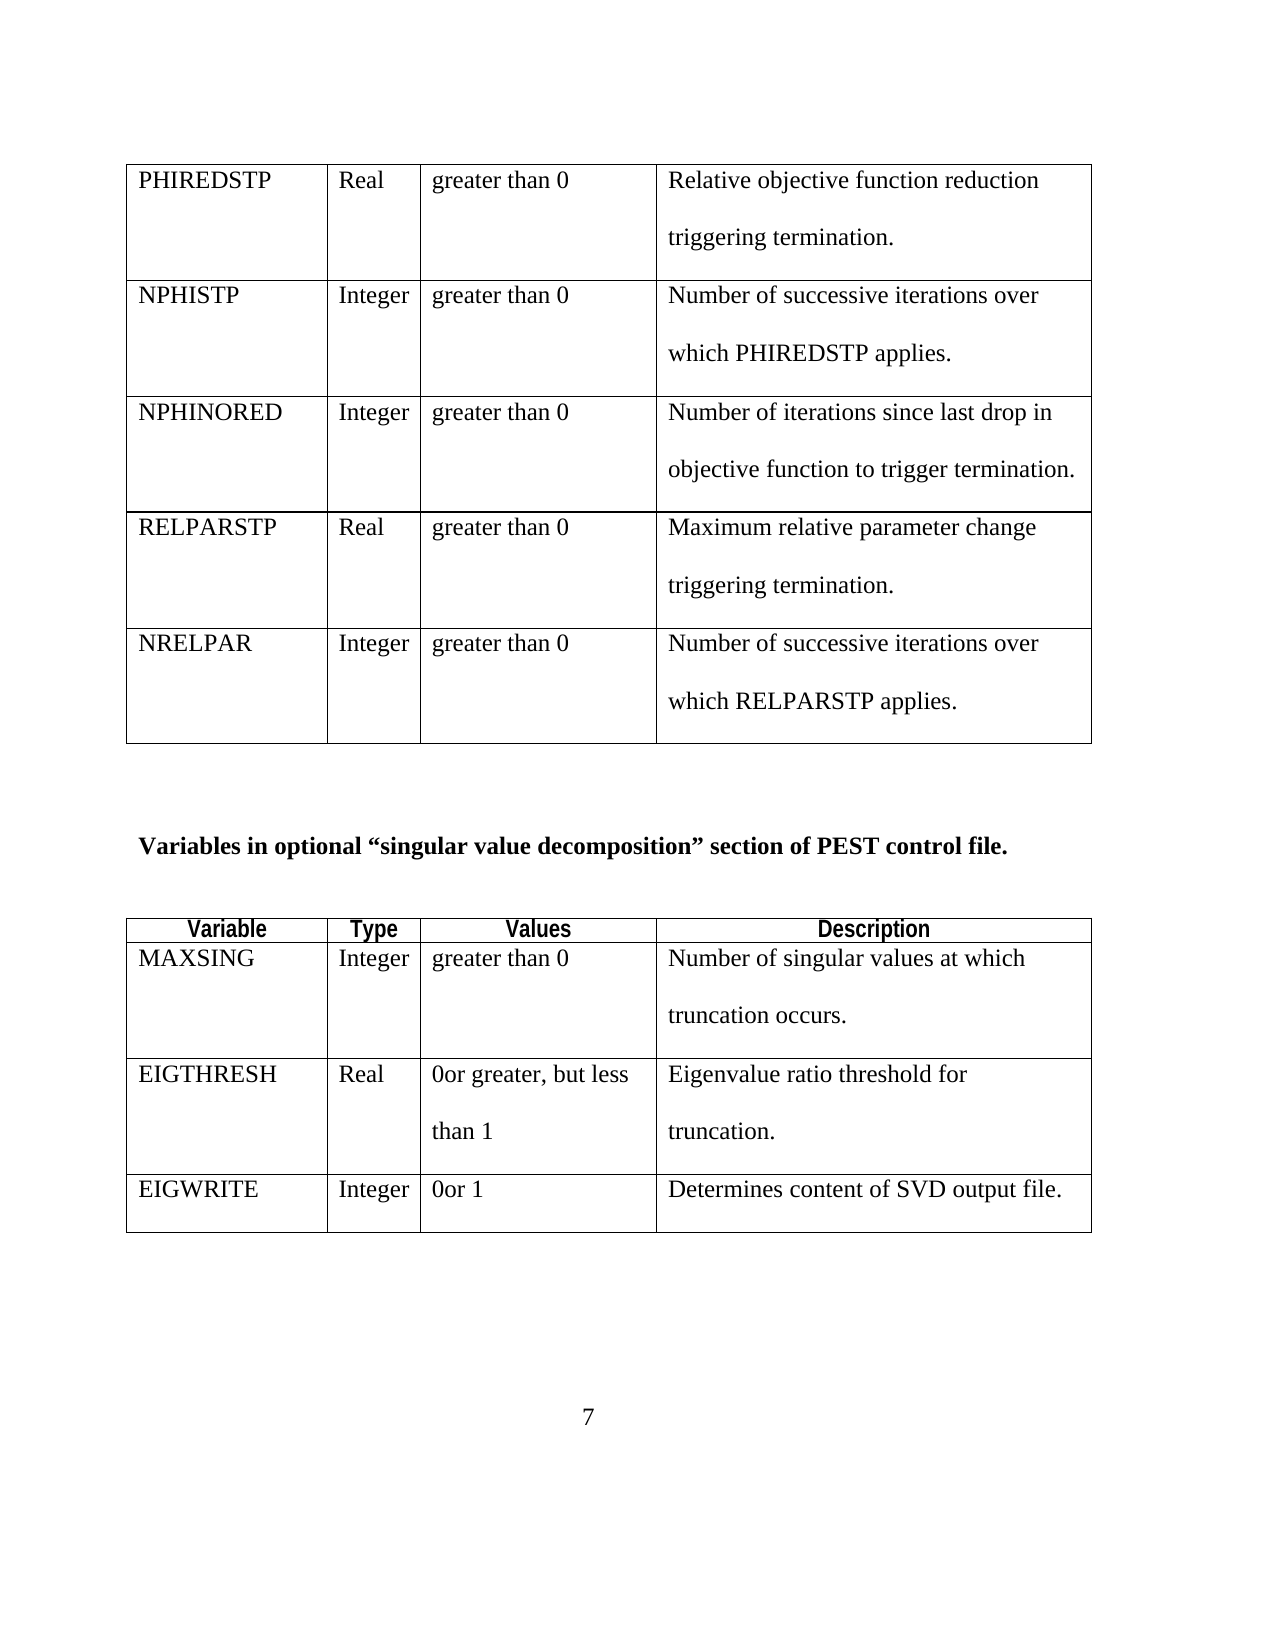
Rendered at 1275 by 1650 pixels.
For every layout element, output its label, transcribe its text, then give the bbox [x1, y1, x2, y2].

table_cell EIGTHRESH [127, 1059, 327, 1173]
table_header Values [421, 919, 656, 942]
table_cell Real [328, 1059, 420, 1173]
table_header Type [328, 919, 420, 942]
table_cell Number of singular values at which truncation occurs. [657, 943, 1091, 1058]
table_cell Integer [328, 1175, 420, 1232]
table_cell greater than 0 [421, 165, 656, 279]
table_cell PHIREDSTP [127, 165, 327, 279]
table_cell 0or 1 [421, 1175, 656, 1232]
table_cell greater than 0 [421, 281, 656, 396]
table_cell Determines content of SVD output file. [657, 1175, 1091, 1232]
table_cell Eigenvalue ratio threshold for truncation. [657, 1059, 1091, 1173]
table_cell Number of successive iterations over which RELPARSTP applies. [657, 629, 1091, 743]
table_cell Integer [328, 629, 420, 743]
table_cell greater than 0 [421, 397, 656, 511]
table_cell NPHINORED [127, 397, 327, 511]
table_cell NRELPAR [127, 629, 327, 743]
table_cell Number of iterations since last drop in objective function to trigger termination. [657, 397, 1091, 511]
table_cell greater than 0 [421, 629, 656, 743]
table_cell Integer [328, 943, 420, 1058]
table_cell Real [328, 513, 420, 627]
table_cell greater than 0 [421, 943, 656, 1058]
table_cell Relative objective function reduction triggering termination. [657, 165, 1091, 279]
table_cell Real [328, 165, 420, 279]
table_cell Integer [328, 397, 420, 511]
table_cell Number of successive iterations over which PHIREDSTP applies. [657, 281, 1091, 396]
table_cell 0or greater, but less than 1 [421, 1059, 656, 1173]
table_cell NPHISTP [127, 281, 327, 396]
text Variables in optional “singular value decomposition” section of control file. [138, 831, 1185, 860]
table_header Variable [127, 919, 327, 942]
table_cell Maximum relative parameter change triggering termination. [657, 513, 1091, 627]
table_cell EIGWRITE [127, 1175, 327, 1232]
table_header Description [657, 919, 1091, 942]
table_cell RELPARSTP [127, 513, 327, 627]
table_cell MAXSING [127, 943, 327, 1058]
table_cell greater than 0 [421, 513, 656, 627]
table_cell Integer [328, 281, 420, 396]
